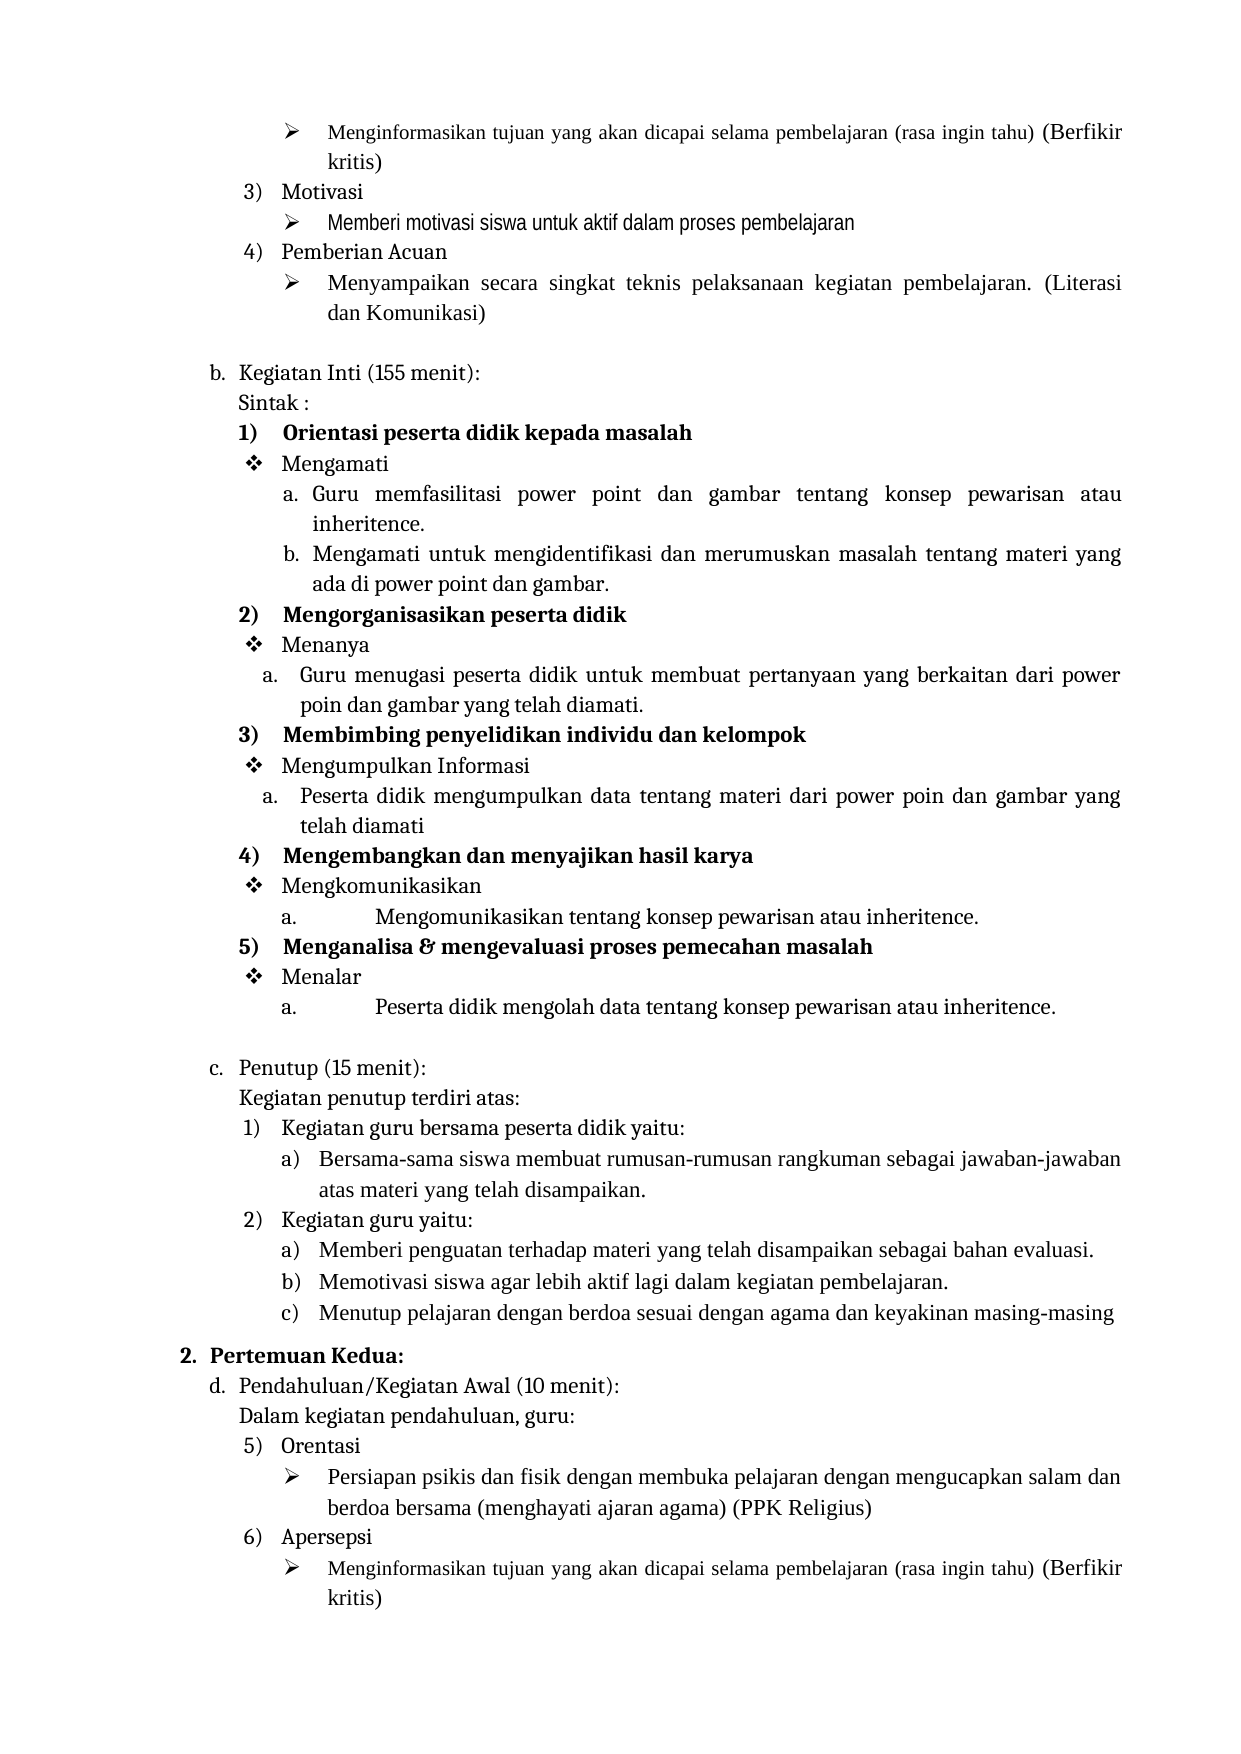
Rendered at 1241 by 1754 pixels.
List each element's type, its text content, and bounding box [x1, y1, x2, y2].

list Pertemuan Kedua: [180, 1342, 1122, 1369]
list Mengamati untuk mengidentifikasi dan merumuskan masalah tentang materi yang ada di power point dan gambar. [283, 541, 1122, 598]
list Motivasi [244, 178, 1122, 205]
list Guru memfasilitasi power point dan gambar tentang konsep pewarisan atau inheritence. [283, 481, 1122, 537]
list Memberi penguatan terhadap materi yang telah disampaikan sebagai bahan evaluasi. [281, 1237, 1122, 1264]
list Mengorganisasikan peserta didik [239, 601, 1122, 628]
list Mengomunikasikan tentang konsep pewarisan atau inheritence. [281, 903, 1122, 930]
list Persiapan psikis dan fisik dengan membuka pelajaran dengan mengucapkan salam dan berdoa bersama (menghayati ajaran agama) (PPK Religius) [283, 1463, 1122, 1520]
list Mengumpulkan Informasi [244, 752, 1122, 779]
list Kegiatan guru yaitu: [244, 1206, 1122, 1233]
list Apersepsi [244, 1524, 1122, 1550]
list Kegiatan penutup terdiri atas: [239, 1085, 1122, 1111]
list Menginformasikan tujuan yang akan dicapai selama pembelajaran (rasa ingin tahu) (Berfikir kritis) [283, 1554, 1122, 1611]
list Menanya [244, 632, 1122, 658]
list Menganalisa & mengevaluasi proses pemecahan masalah [239, 934, 1122, 960]
list Mengembangkan dan menyajikan hasil karya [239, 843, 1122, 869]
list Peserta didik mengumpulkan data tentang materi dari power poin dan gambar yang telah diamati [262, 783, 1122, 839]
list Kegiatan Inti (155 menit): [209, 360, 1122, 386]
list Pemberian Acuan [244, 239, 1122, 265]
list Sintak : [239, 390, 1122, 416]
list Pendahuluan/Kegiatan Awal (10 menit): [209, 1373, 1122, 1399]
list Guru menugasi peserta didik untuk membuat pertanyaan yang berkaitan dari power poin dan gambar yang telah diamati. [262, 662, 1122, 718]
list Orientasi peserta didik kepada masalah [239, 420, 1122, 447]
list Memotivasi siswa agar lebih aktif lagi dalam kegiatan pembelajaran. [281, 1268, 1122, 1295]
list Menginformasikan tujuan yang akan dicapai selama pembelajaran (rasa ingin tahu) (Berfikir kritis) [283, 118, 1122, 175]
list Peserta didik mengolah data tentang konsep pewarisan atau inheritence. [281, 994, 1122, 1021]
list Memberi motivasi siswa untuk aktif dalam proses pembelajaran [283, 209, 1122, 235]
list Menalar [244, 964, 1122, 990]
list Penutup (15 menit): [209, 1054, 1122, 1081]
list Kegiatan guru bersama peserta didik yaitu: [244, 1115, 1122, 1141]
list Dalam kegiatan pendahuluan, guru: [239, 1403, 1122, 1429]
list Bersama-sama siswa membuat rumusan-rumusan rangkuman sebagai jawaban-jawaban atas materi yang telah disampaikan. [281, 1145, 1122, 1202]
list Menyampaikan secara singkat teknis pelaksanaan kegiatan pembelajaran. (Literasi dan Komunikasi) [283, 269, 1122, 326]
list Mengamati [244, 450, 1122, 477]
list Menutup pelajaran dengan berdoa sesuai dengan agama dan keyakinan masing-masing [281, 1299, 1122, 1326]
list Mengkomunikasikan [244, 873, 1122, 900]
list Orentasi [244, 1433, 1122, 1459]
list Membimbing penyelidikan individu dan kelompok [239, 722, 1122, 749]
